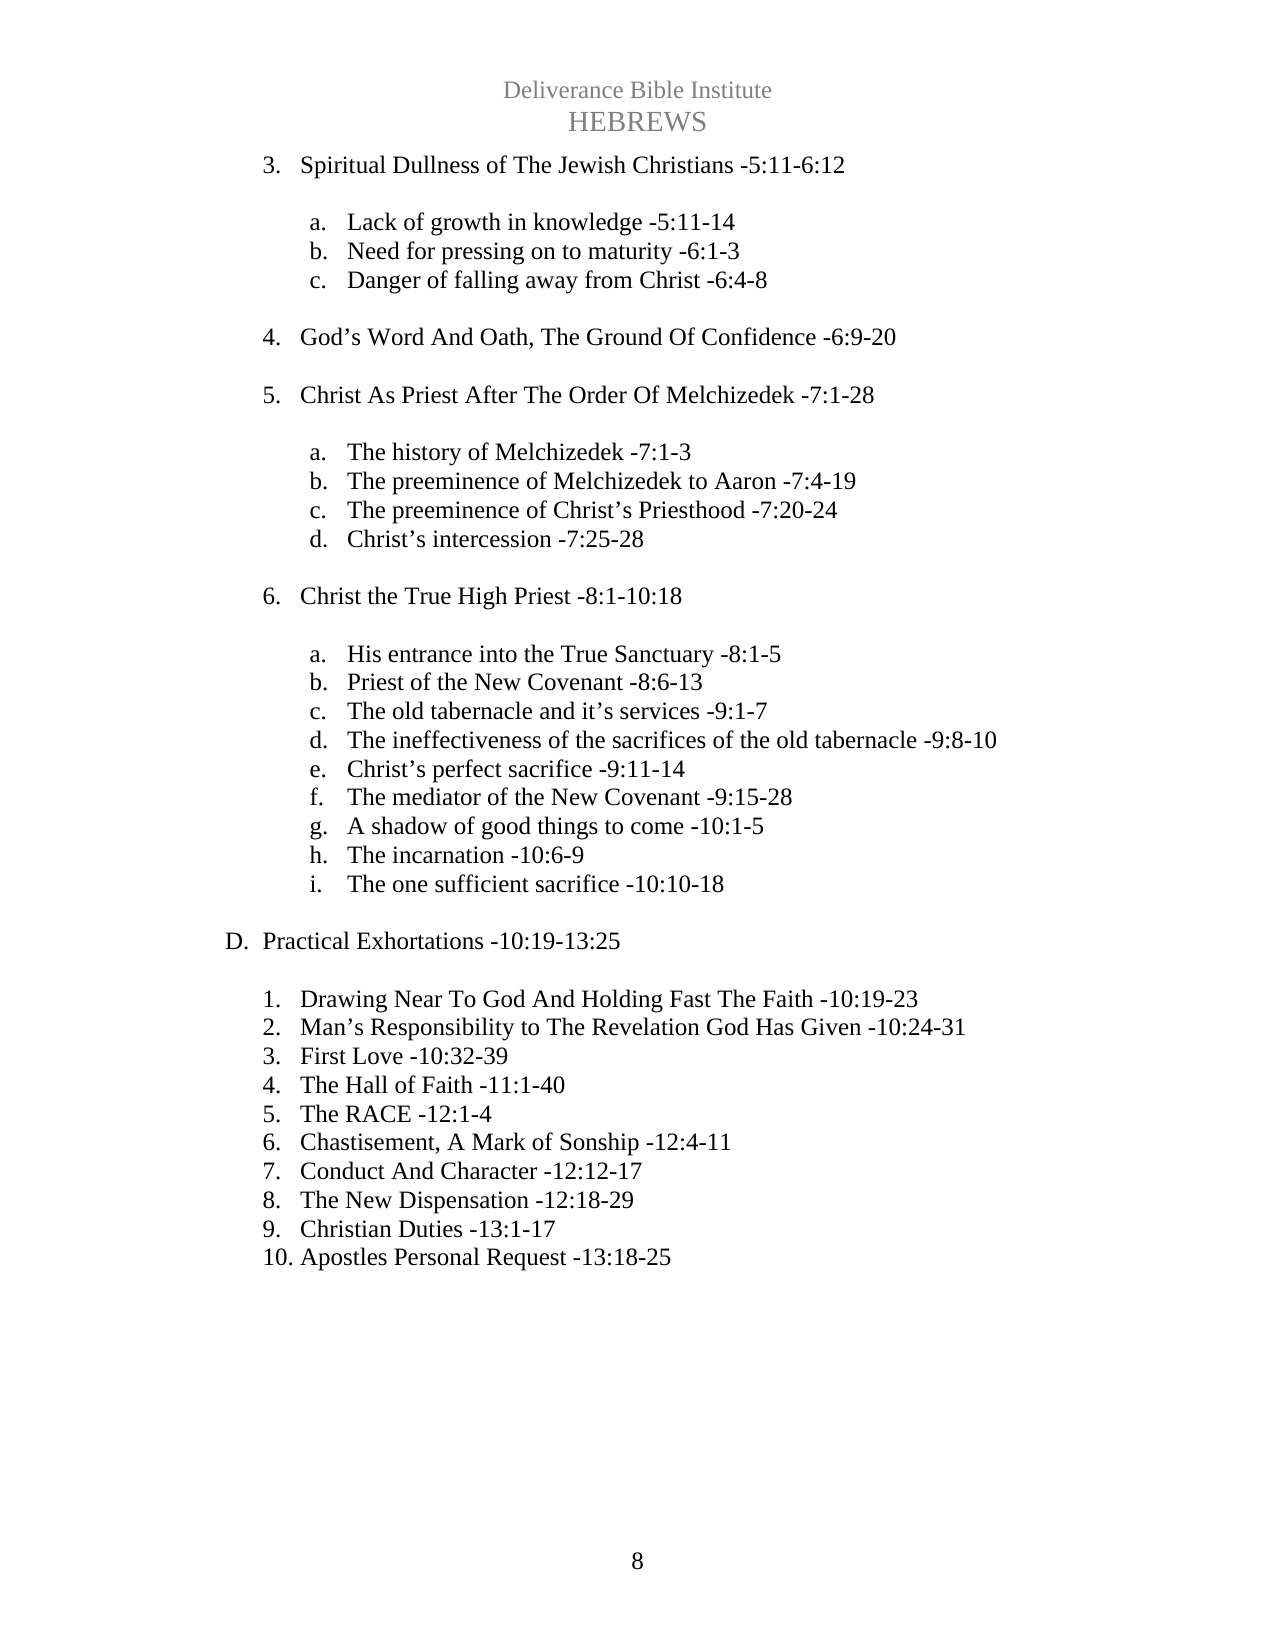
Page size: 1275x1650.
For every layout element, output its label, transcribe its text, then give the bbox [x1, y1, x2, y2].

subtitle The New Dispensation -12:18-29 [262, 1185, 1087, 1214]
subtitle The preeminence of Melchizedek to Aaron -7:4-19 [309, 466, 1087, 495]
subtitle Christ As Priest After The Order Of Melchizedek -7:1-28 [262, 380, 1087, 409]
subtitle Drawing Near To God And Holding Fast The Faith -10:19-23 [262, 984, 1087, 1012]
subtitle Conduct And Character -12:12-17 [262, 1156, 1087, 1185]
subtitle The one sufficient sacrifice -10:10-18 [309, 869, 1087, 897]
subtitle A shadow of good things to come -10:1-5 [309, 811, 1087, 840]
subtitle The old tabernacle and it’s services -9:1-7 [309, 696, 1087, 725]
subtitle The ineffectiveness of the sacrifices of the old tabernacle -9:8-10 [309, 725, 1087, 754]
subtitle The mediator of the New Covenant -9:15-28 [309, 782, 1087, 811]
subtitle Man’s Responsibility to The Revelation God Has Given -10:24-31 [262, 1012, 1087, 1041]
subtitle Christ’s perfect sacrifice -9:11-14 [309, 754, 1087, 782]
subtitle Practical Exhortations -10:19-13:25 [225, 926, 1087, 955]
subtitle The incarnation -10:6-9 [309, 840, 1087, 869]
subtitle The history of Melchizedek -7:1-3 [309, 437, 1087, 466]
subtitle Apostles Personal Request -13:18-25 [262, 1242, 1087, 1271]
subtitle Lack of growth in knowledge -5:11-14 [309, 207, 1087, 236]
subtitle Priest of the New Covenant -8:6-13 [309, 667, 1087, 696]
subtitle Christian Duties -13:1-17 [262, 1214, 1087, 1242]
subtitle Spiritual Dullness of The Jewish Christians -5:11-6:12 [262, 150, 1087, 179]
subtitle Danger of falling away from Christ -6:4-8 [309, 265, 1087, 294]
subtitle The Hall of Faith -11:1-40 [262, 1070, 1087, 1099]
subtitle God’s Word And Oath, The Ground Of Confidence -6:9-20 [262, 322, 1087, 351]
subtitle Need for pressing on to maturity -6:1-3 [309, 236, 1087, 265]
subtitle His entrance into the True Sanctuary -8:1-5 [309, 639, 1087, 667]
subtitle Christ the True High Priest -8:1-10:18 [262, 581, 1087, 610]
subtitle The preeminence of Christ’s Priesthood -7:20-24 [309, 495, 1087, 524]
subtitle Chastisement, A Mark of Sonship -12:4-11 [262, 1127, 1087, 1156]
subtitle Christ’s intercession -7:25-28 [309, 524, 1087, 552]
subtitle First Love -10:32-39 [262, 1041, 1087, 1070]
subtitle The RACE -12:1-4 [262, 1099, 1087, 1127]
